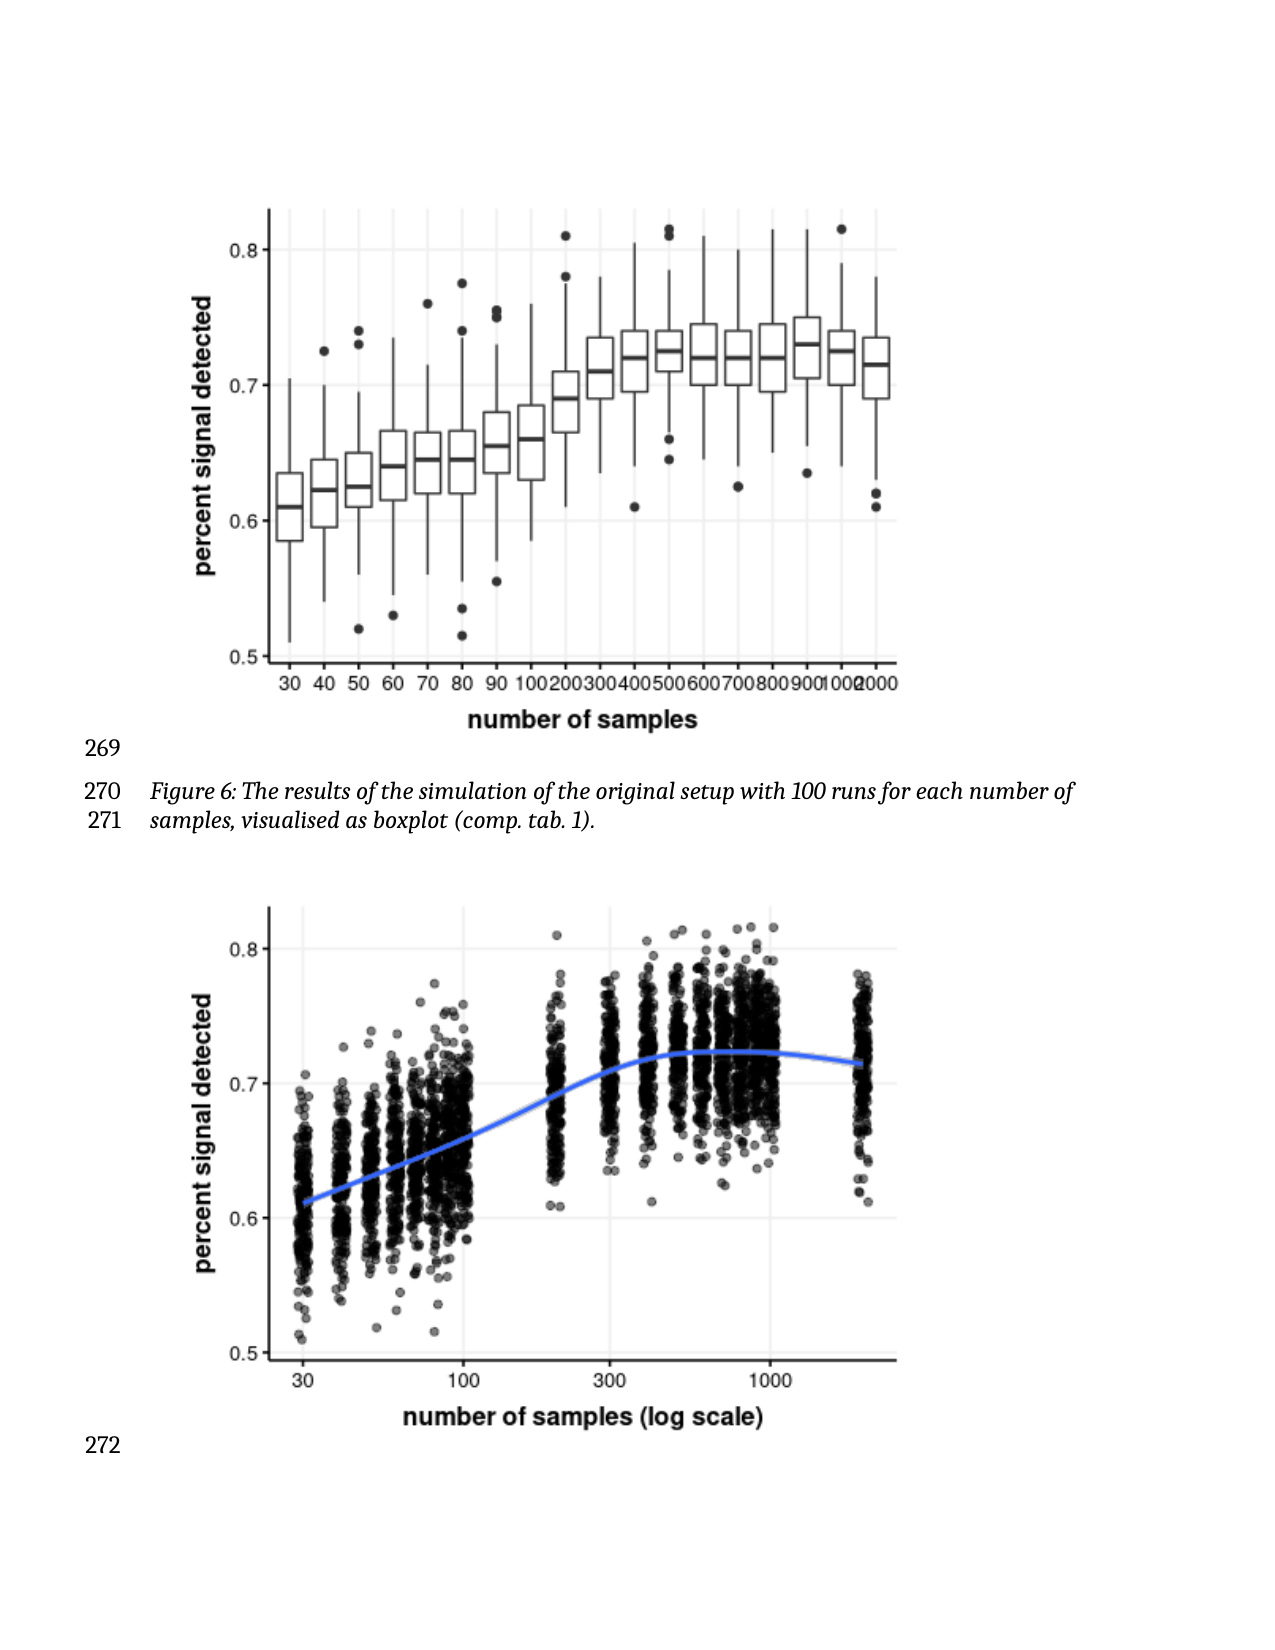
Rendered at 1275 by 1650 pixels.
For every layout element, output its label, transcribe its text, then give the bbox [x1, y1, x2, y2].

picture [168, 150, 927, 757]
text Figure 6: The results of the simulation of the original setup with 100 runs for each number of samples, visualised as boxplot (comp. tab. 1). [150, 777, 1125, 835]
picture [168, 847, 927, 1454]
